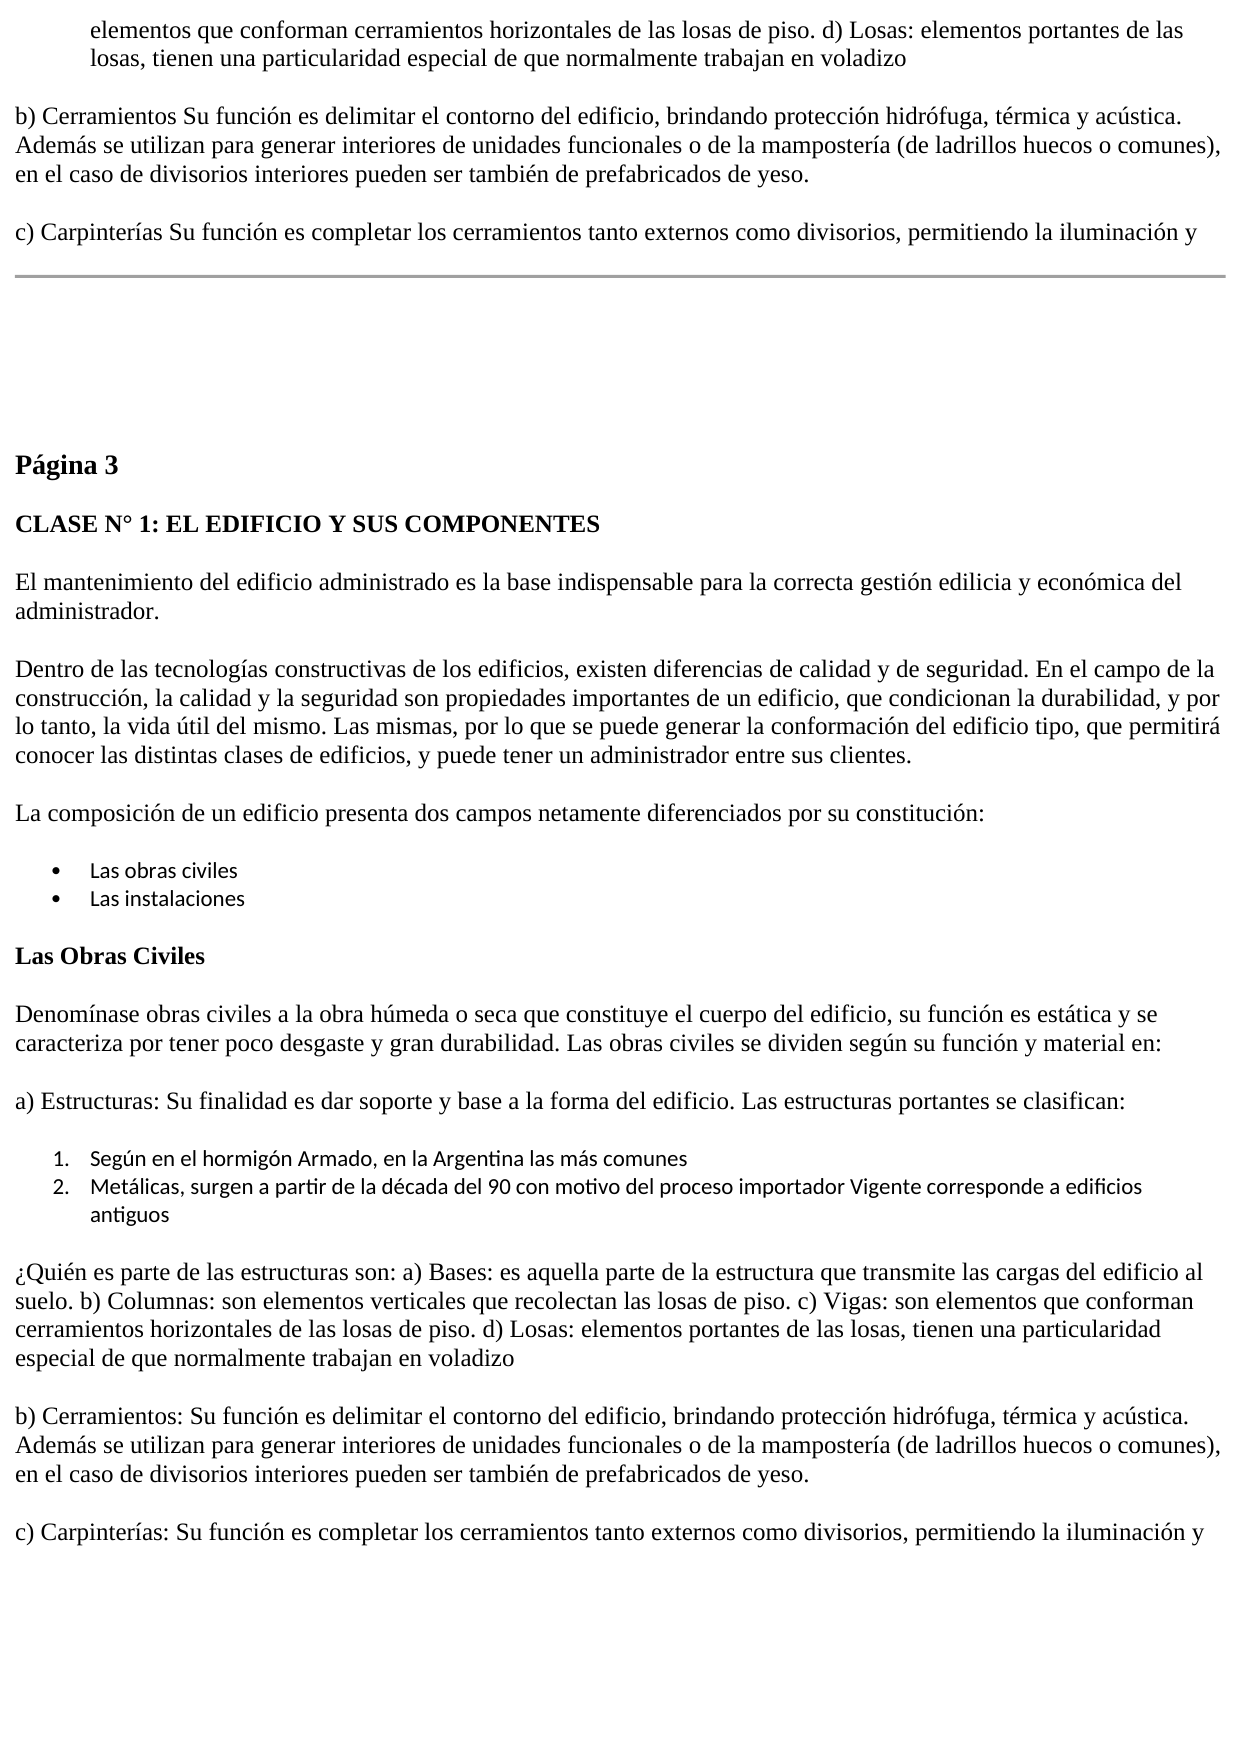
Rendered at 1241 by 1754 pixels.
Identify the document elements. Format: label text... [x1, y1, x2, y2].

text Las Obras Civiles [15, 941, 1226, 970]
text Dentro de las tecnologías constructivas de los edificios, existen diferencias de calidad y de seguridad. En el campo de la construcción, la calidad y la seguridad son propiedades importantes de un edificio, que condicionan la durabilidad, y por lo tanto, la vida útil del mismo. Las mismas, por lo que se puede generar la conformación del edificio tipo, que permitirá conocer las distintas clases de edificios, y puede tener un administrador entre sus clientes. [15, 654, 1226, 769]
subtitle Página 3 [15, 448, 1226, 480]
list Las obras civiles [52, 856, 1226, 884]
text b) Cerramientos Su función es delimitar el contorno del edificio, brindando protección hidrófuga, térmica y acústica. Además se utilizan para generar interiores de unidades funcionales o de la mampostería (de ladrillos huecos o comunes), en el caso de divisorios interiores pueden ser también de prefabricados de yeso. [15, 101, 1226, 188]
text El mantenimiento del edificio administrado es la base indispensable para la correcta gestión edilicia y económica del administrador. [15, 567, 1226, 625]
text c) Carpinterías Su función es completar los cerramientos tanto externos como divisorios, permitiendo la iluminación y [15, 217, 1226, 246]
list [52, 15, 1226, 72]
list Según en el hormigón Armado, en la Argentina las más comunes [52, 1144, 1226, 1172]
text b) Cerramientos: Su función es delimitar el contorno del edificio, brindando protección hidrófuga, térmica y acústica. Además se utilizan para generar interiores de unidades funcionales o de la mampostería (de ladrillos huecos o comunes), en el caso de divisorios interiores pueden ser también de prefabricados de yeso. [15, 1401, 1226, 1487]
text c) Carpinterías: Su función es completar los cerramientos tanto externos como divisorios, permitiendo la iluminación y [15, 1517, 1226, 1545]
text Denomínase obras civiles a la obra húmeda o seca que constituye el cuerpo del edificio, su función es estática y se caracteriza por tener poco desgaste y gran durabilidad. Las obras civiles se dividen según su función y material en: [15, 999, 1226, 1057]
text La composición de un edificio presenta dos campos netamente diferenciados por su constitución: [15, 798, 1226, 827]
list Las instalaciones [52, 884, 1226, 912]
text a) Estructuras: Su finalidad es dar soporte y base a la forma del edificio. Las estructuras portantes se clasifican: [15, 1086, 1226, 1114]
text ¿Quién es parte de las estructuras son: a) Bases: es aquella parte de la estructura que transmite las cargas del edificio al suelo. b) Columnas: son elementos verticales que recolectan las losas de piso. c) Vigas: son elementos que conforman cerramientos horizontales de las losas de piso. d) Losas: elementos portantes de las losas, tienen una particularidad especial de que normalmente trabajan en voladizo [15, 1257, 1226, 1372]
text CLASE N° 1: EL EDIFICIO Y SUS COMPONENTES [15, 509, 1226, 538]
list Metálicas, surgen a partir de la década del 90 con motivo del proceso importador Vigente corresponde a edificios antiguos [52, 1172, 1226, 1228]
